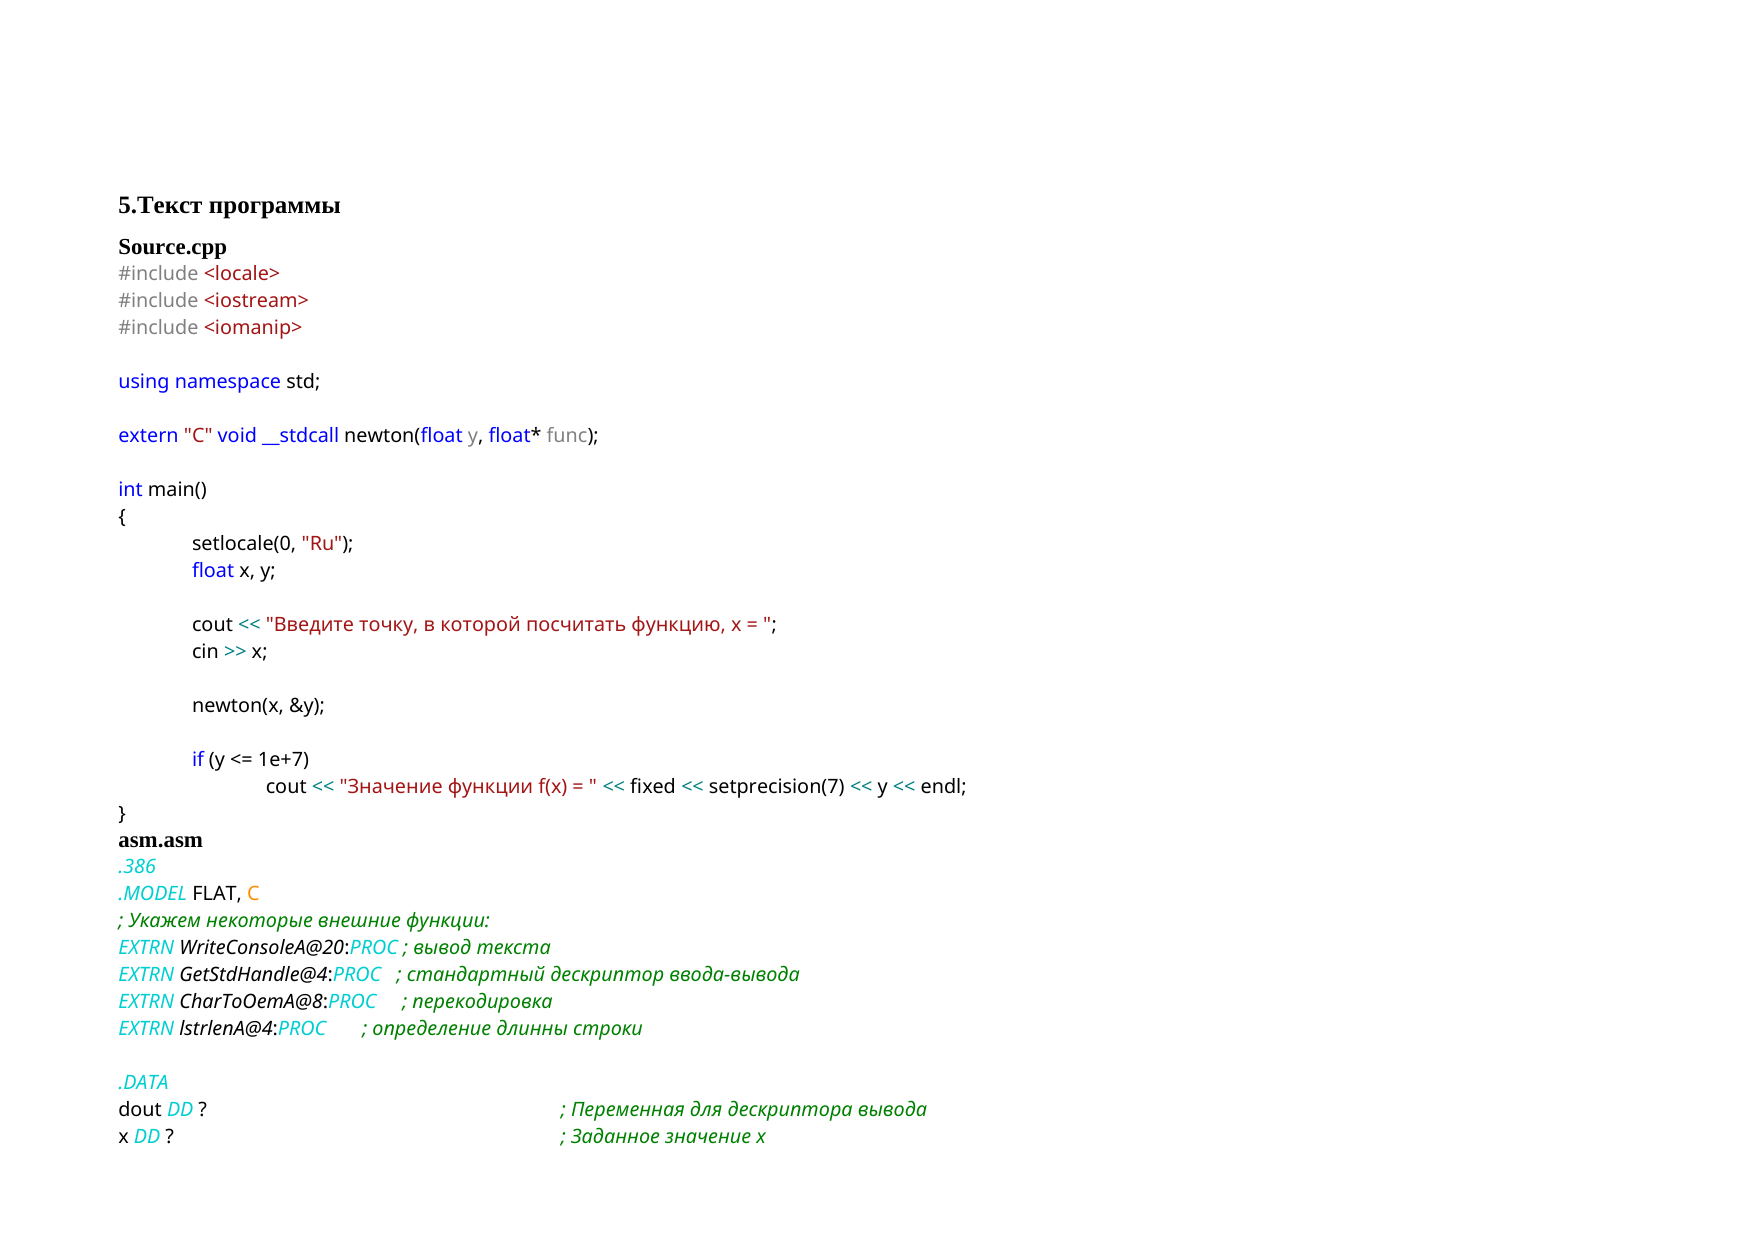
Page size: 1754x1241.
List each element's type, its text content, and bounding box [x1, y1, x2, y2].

text #include <iostream> [118, 287, 1636, 313]
text int main() [118, 475, 1636, 502]
text } [118, 799, 1636, 826]
text { [118, 502, 1636, 529]
text .MODEL FLAT, C [118, 879, 1636, 906]
text cin >> x; [118, 637, 1636, 664]
text cout << "Значение функции f(x) = " << fixed << setprecision(7) << y << endl; [118, 772, 1636, 799]
text EXTRN CharToOemA@8:PROC ; перекодировка [118, 987, 1636, 1014]
text .386 [118, 852, 1636, 879]
text cout << "Введите точку, в которой посчитать функцию, х = "; [118, 610, 1636, 637]
text setlocale(0, "Ru"); [118, 529, 1636, 556]
text asm.asm [118, 826, 1636, 852]
text newton(x, &y); [118, 691, 1636, 718]
text using namespace std; [118, 367, 1636, 394]
text #include <iomanip> [118, 313, 1636, 341]
text EXTRN lstrlenA@4:PROC ; определение длинны строки [118, 1014, 1636, 1041]
text dout DD ? ; Переменная для дескриптора вывода [118, 1095, 1636, 1122]
text x DD ? ; Заданное значение х [118, 1122, 1636, 1149]
text EXTRN WriteConsoleA@20:PROC ; вывод текста [118, 933, 1636, 960]
text float x, y; [118, 556, 1636, 583]
text 5.Текст программы [118, 190, 1636, 218]
text Source.cpp [118, 233, 1636, 259]
text ; Укажем некоторые внешние функции: [118, 906, 1636, 933]
text extern "C" void __stdcall newton(float y, float* func); [118, 421, 1636, 448]
text EXTRN GetStdHandle@4:PROC ; стандартный дескриптор ввода-вывода [118, 960, 1636, 987]
text .DATA [118, 1068, 1636, 1095]
text if (y <= 1e+7) [118, 745, 1636, 772]
text #include <locale> [118, 259, 1636, 287]
